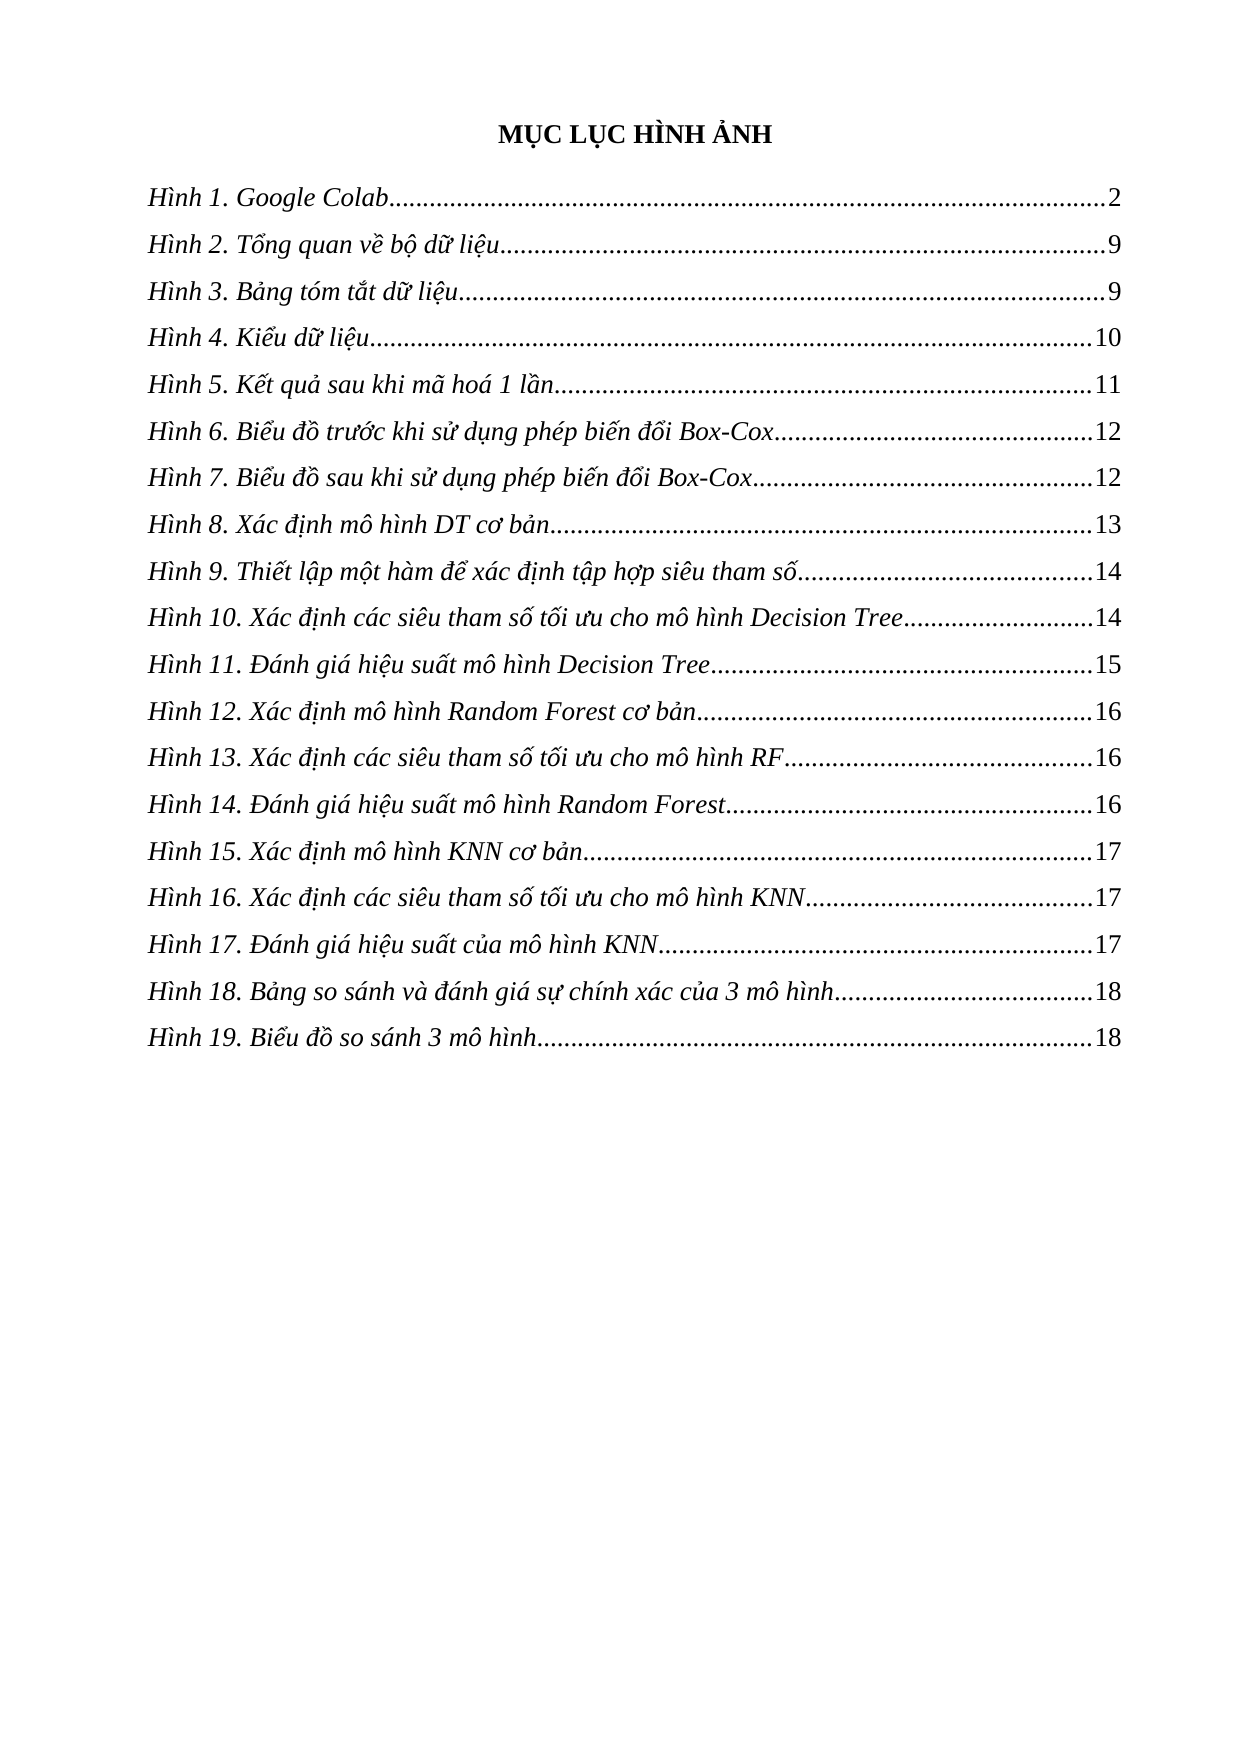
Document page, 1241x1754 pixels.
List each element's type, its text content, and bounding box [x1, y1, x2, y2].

text Hình 2. Tổng quan về bộ dữ liệu 9 [148, 228, 1122, 259]
text Hình 6. Biểu đồ trước khi sử dụng phép biến đổi Box-Cox 12 [148, 415, 1122, 446]
text Hình 5. Kết quả sau khi mã hoá 1 lần 11 [148, 368, 1122, 399]
text Hình 13. Xác định các siêu tham số tối ưu cho mô hình RF 16 [148, 741, 1122, 773]
text Hình 10. Xác định các siêu tham số tối ưu cho mô hình Decision Tree 14 [148, 601, 1122, 633]
text MỤC LỤC HÌNH ẢNH [148, 118, 1122, 149]
text Hình 17. Đánh giá hiệu suất của mô hình KNN 17 [148, 928, 1122, 959]
text Hình 15. Xác định mô hình KNN cơ bản 17 [148, 835, 1122, 866]
text Hình 19. Biểu đồ so sánh 3 mô hình 18 [148, 1021, 1122, 1053]
text Hình 14. Đánh giá hiệu suất mô hình Random Forest 16 [148, 788, 1122, 819]
text Hình 18. Bảng so sánh và đánh giá sự chính xác của 3 mô hình 18 [148, 975, 1122, 1006]
text Hình 16. Xác định các siêu tham số tối ưu cho mô hình KNN 17 [148, 881, 1122, 913]
text Hình 9. Thiết lập một hàm để xác định tập hợp siêu tham số 14 [148, 555, 1122, 586]
text Hình 12. Xác định mô hình Random Forest cơ bản 16 [148, 695, 1122, 726]
text Hình 4. Kiểu dữ liệu 10 [148, 321, 1122, 353]
text Hình 11. Đánh giá hiệu suất mô hình Decision Tree 15 [148, 648, 1122, 679]
text Hình 1. Google Colab 2 [148, 181, 1122, 213]
text Hình 8. Xác định mô hình DT cơ bản 13 [148, 508, 1122, 539]
text Hình 7. Biểu đồ sau khi sử dụng phép biến đổi Box-Cox 12 [148, 461, 1122, 493]
text Hình 3. Bảng tóm tắt dữ liệu 9 [148, 275, 1122, 306]
